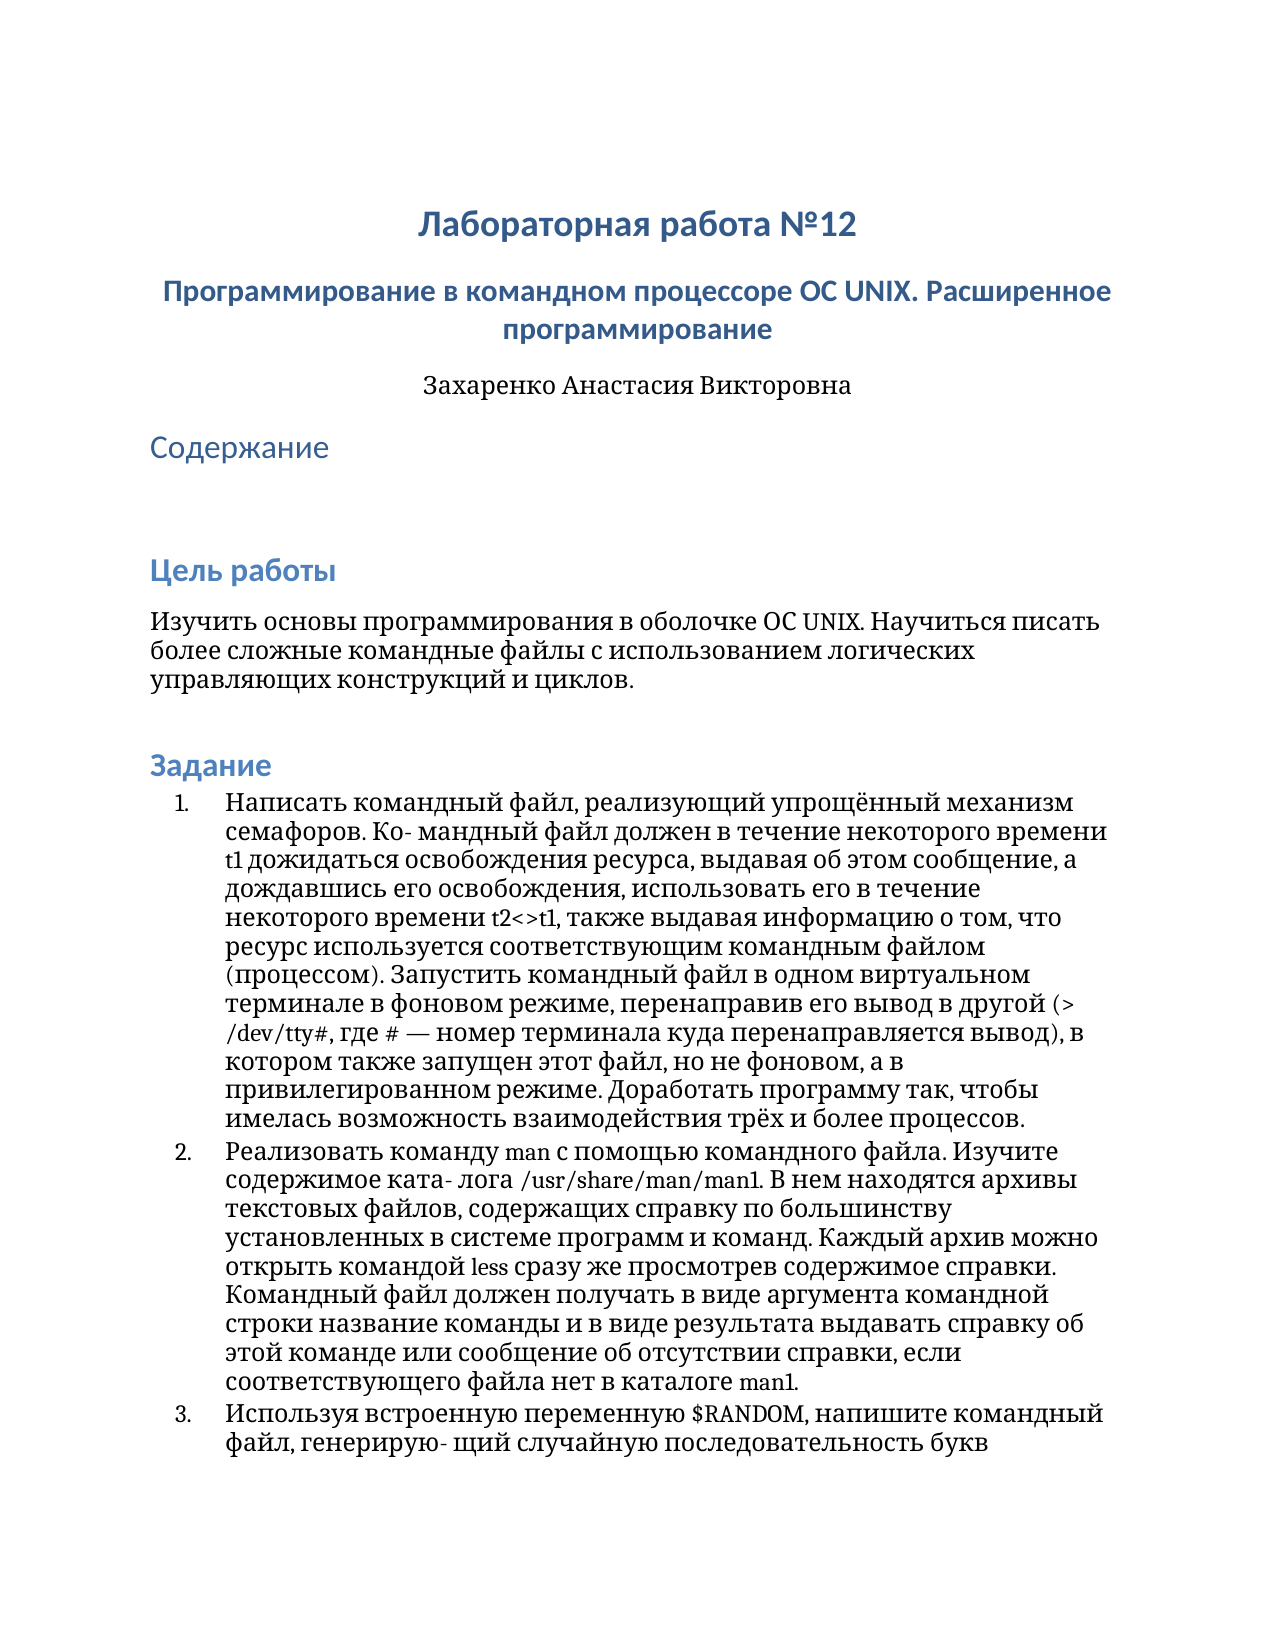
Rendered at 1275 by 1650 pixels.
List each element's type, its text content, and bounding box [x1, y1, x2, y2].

subtitle Задание [150, 744, 1125, 785]
list Реализовать команду man с помощью командного файла. Изучите содержимое ката- лога /usr/share/man/man1. В нем находятся архивы текстовых файлов, содержащих справку по большинству установленных в системе программ и команд. Каждый архив можно открыть командой less сразу же просмотрев содержимое справки. Командный файл должен получать в виде аргумента командной строки название команды и в виде результата выдавать справку об этой команде или сообщение об отсутствии справки, если соответствующего файла нет в каталоге man1. [175, 1137, 1125, 1396]
text Захаренко Анастасия Викторовна [150, 372, 1125, 401]
list Написать командный файл, реализующий упрощённый механизм семафоров. Ко- мандный файл должен в течение некоторого времени t1 дожидаться освобождения ресурса, выдавая об этом сообщение, а дождавшись его освобождения, использовать его в течение некоторого времени t2<>t1, также выдавая информацию о том, что ресурс используется соответствующим командным файлом (процессом). Запустить командный файл в одном виртуальном терминале в фоновом режиме, перенаправив его вывод в другой (> /dev/tty#, где # — номер терминала куда перенаправляется вывод), в котором также запущен этот файл, но не фоновом, а в привилегированном режиме. Доработать программу так, чтобы имелась возможность взаимодействия трёх и более процессов. [175, 789, 1125, 1134]
subtitle Цель работы [150, 548, 1125, 589]
title Лабораторная работа №12 [150, 200, 1125, 246]
text Изучить основы программирования в оболочке ОС UNIX. Научиться писать более сложные командные файлы с использованием логических управляющих конструкций и циклов. [150, 608, 1125, 694]
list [175, 1400, 1125, 1457]
subtitle Программирование в командном процессоре ОС UNIX. Расширенное программирование [150, 271, 1125, 347]
